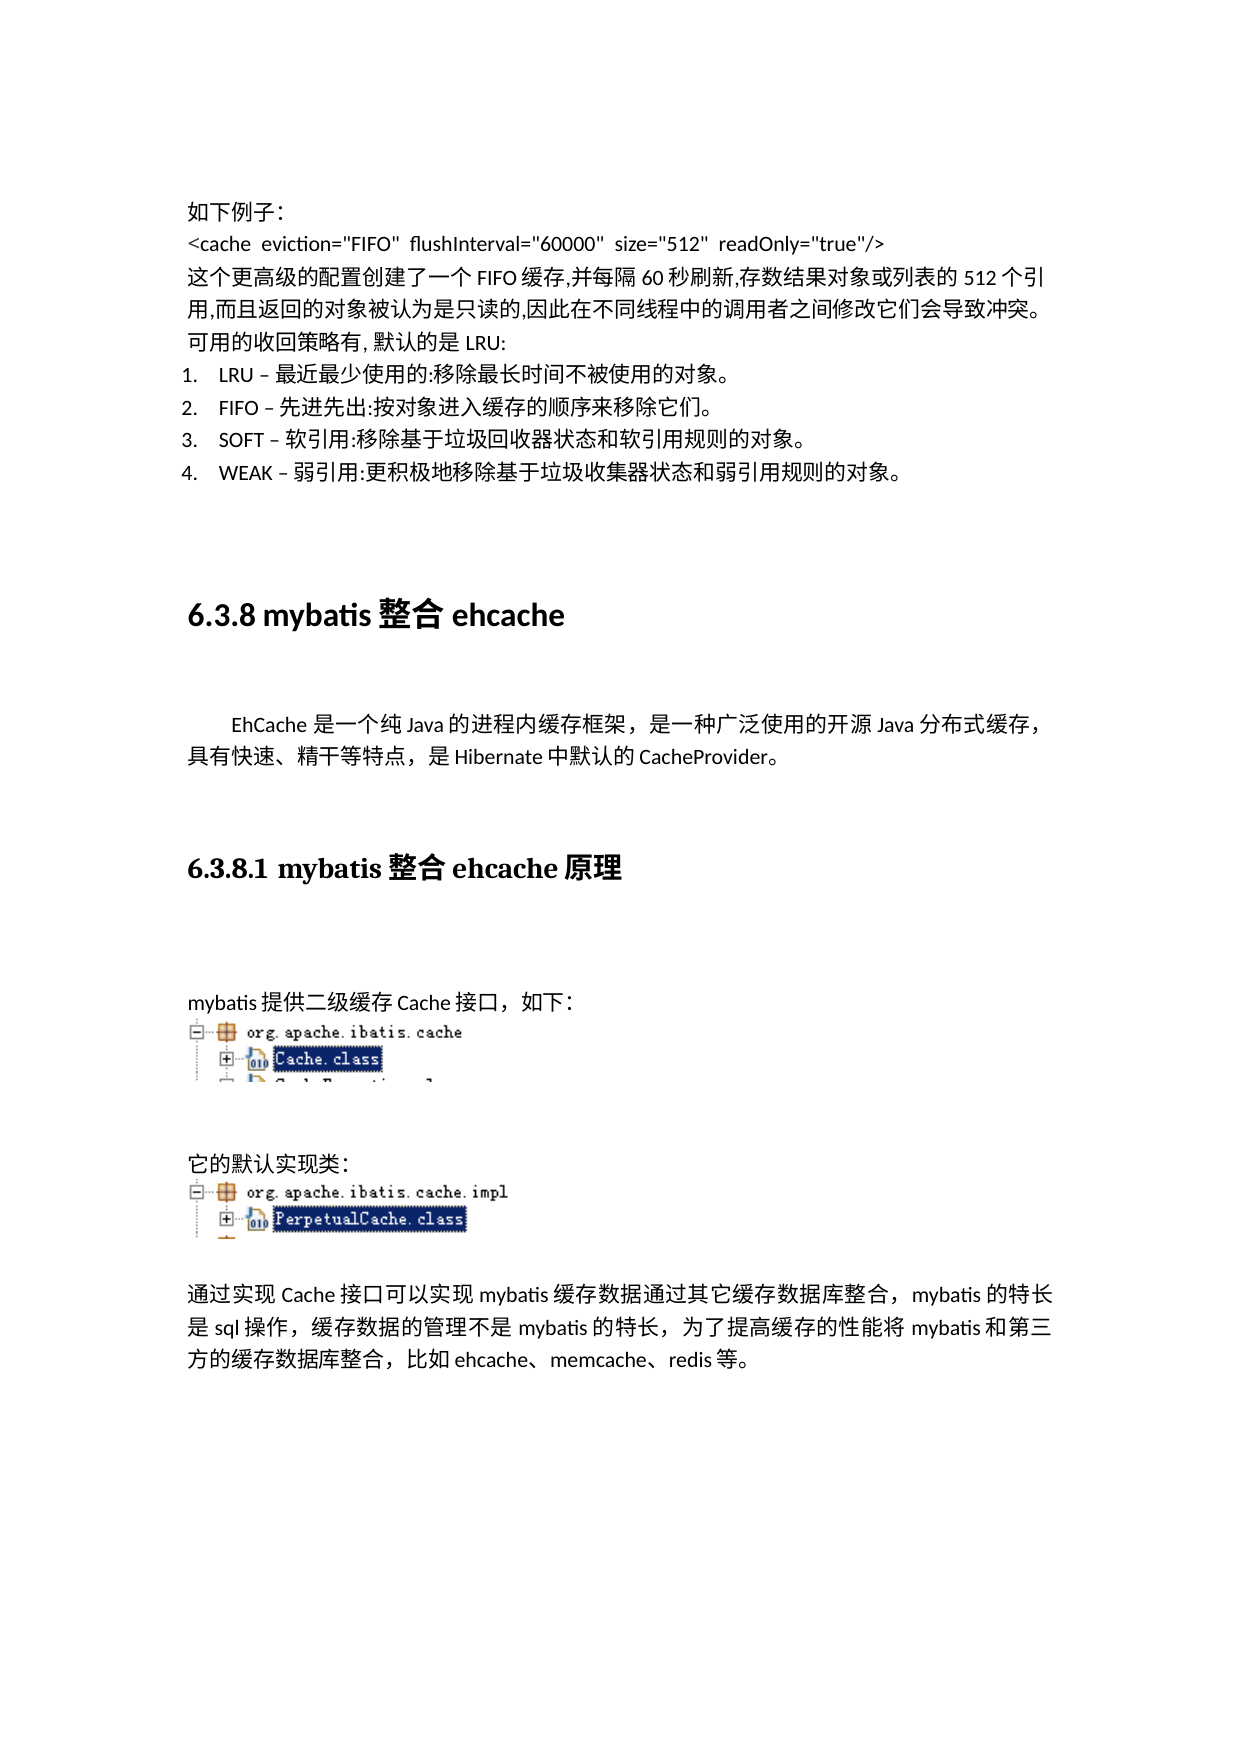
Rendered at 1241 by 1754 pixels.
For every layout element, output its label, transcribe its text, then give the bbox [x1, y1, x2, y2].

text 通过实现Cache接口可以实现mybatis缓存数据通过其它缓存数据库整合，mybatis的特长是sql操作，缓存数据的管理不是mybatis的特长，为了提高缓存的性能将mybatis和第三方的缓存数据库整合，比如ehcache、memcache、redis等。 [187, 1277, 1053, 1374]
text <cache eviction="FIFO" flushInterval="60000" size="512" readOnly="true"/> [187, 227, 1053, 259]
text EhCache 是一个纯Java的进程内缓存框架，是一种广泛使用的开源Java分布式缓存，具有快速、精干等特点，是Hibernate中默认的CacheProvider。 [187, 706, 1053, 771]
list WEAK – 弱引用:更积极地移除基于垃圾收集器状态和弱引用规则的对象。 [181, 454, 1053, 487]
subtitle mybatis整合ehcache原理 [187, 833, 1053, 898]
text 这个更高级的配置创建了一个 FIFO 缓存,并每隔 60 秒刷新,存数结果对象或列表的 512 个引用,而且返回的对象被认为是只读的,因此在不同线程中的调用者之间修改它们会导致冲突。可用的收回策略有, 默认的是 LRU: [187, 259, 1053, 357]
picture [187, 1179, 522, 1239]
list SOFT – 软引用:移除基于垃圾回收器状态和软引用规则的对象。 [181, 422, 1053, 454]
text 它的默认实现类： [187, 1147, 1053, 1179]
text mybatis提供二级缓存Cache接口，如下： [187, 984, 1053, 1017]
list FIFO – 先进先出:按对象进入缓存的顺序来移除它们。 [181, 389, 1053, 422]
picture [187, 1016, 485, 1082]
subtitle mybatis整合ehcache [187, 579, 1053, 644]
text 如下例子： [187, 194, 1053, 227]
list LRU – 最近最少使用的:移除最长时间不被使用的对象。 [181, 357, 1053, 389]
